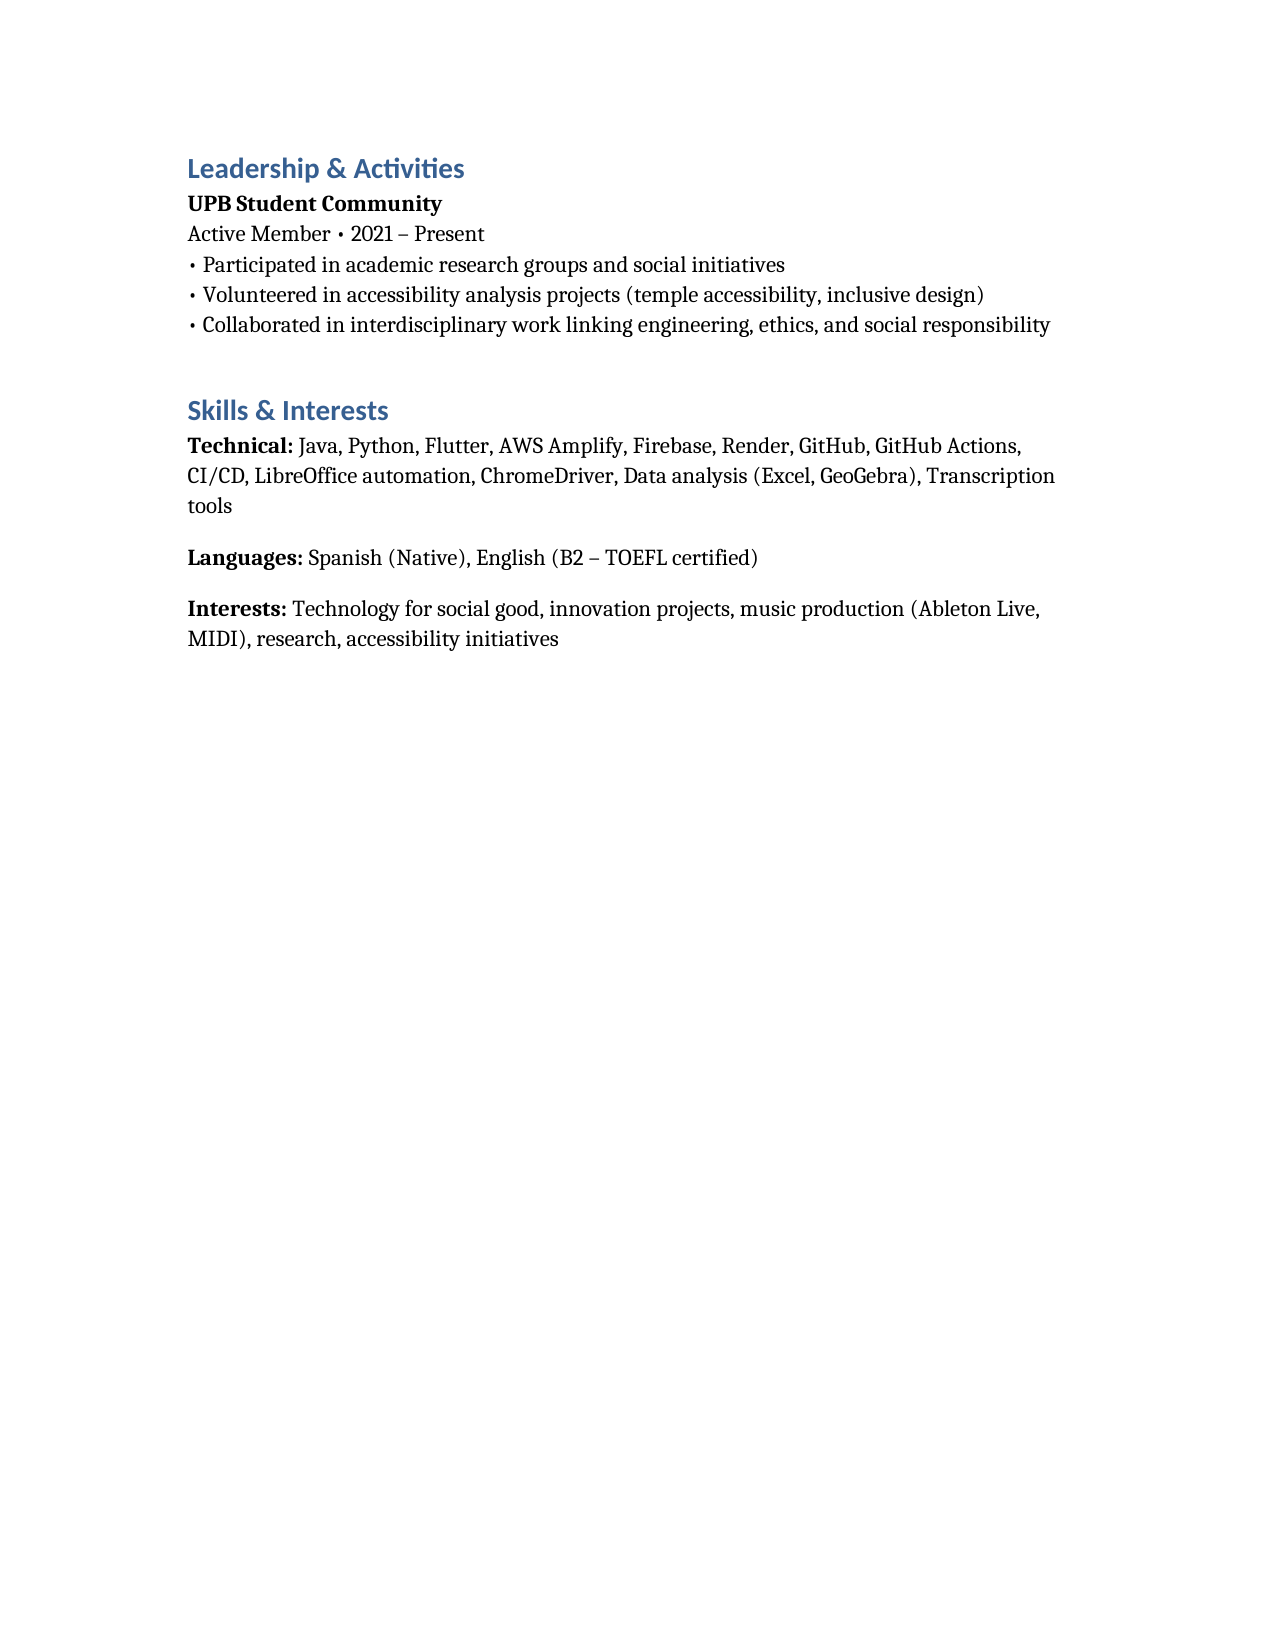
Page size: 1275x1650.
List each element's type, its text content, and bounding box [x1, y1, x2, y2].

text Interests: Technology for social good, innovation projects, music production (Ableton Live, MIDI), research, accessibility initiatives [187, 595, 1087, 652]
text UPB Student Community Active Member • 2021 – Present • Participated in academic research groups and social initiatives • Volunteered in accessibility analysis projects (temple accessibility, inclusive design) • Collaborated in interdisciplinary work linking engineering, ethics, and social responsibility [187, 191, 1087, 338]
text Languages: Spanish (Native), English (B2 – TOEFL certified) [187, 544, 1087, 571]
subtitle Leadership & Activities [187, 150, 1087, 186]
text Technical: Java, Python, Flutter, AWS Amplify, Firebase, Render, GitHub, GitHub Actions, CI/CD, LibreOffice automation, ChromeDriver, Data analysis (Excel, GeoGebra), Transcription tools [187, 433, 1087, 520]
subtitle Skills & Interests [187, 392, 1087, 428]
